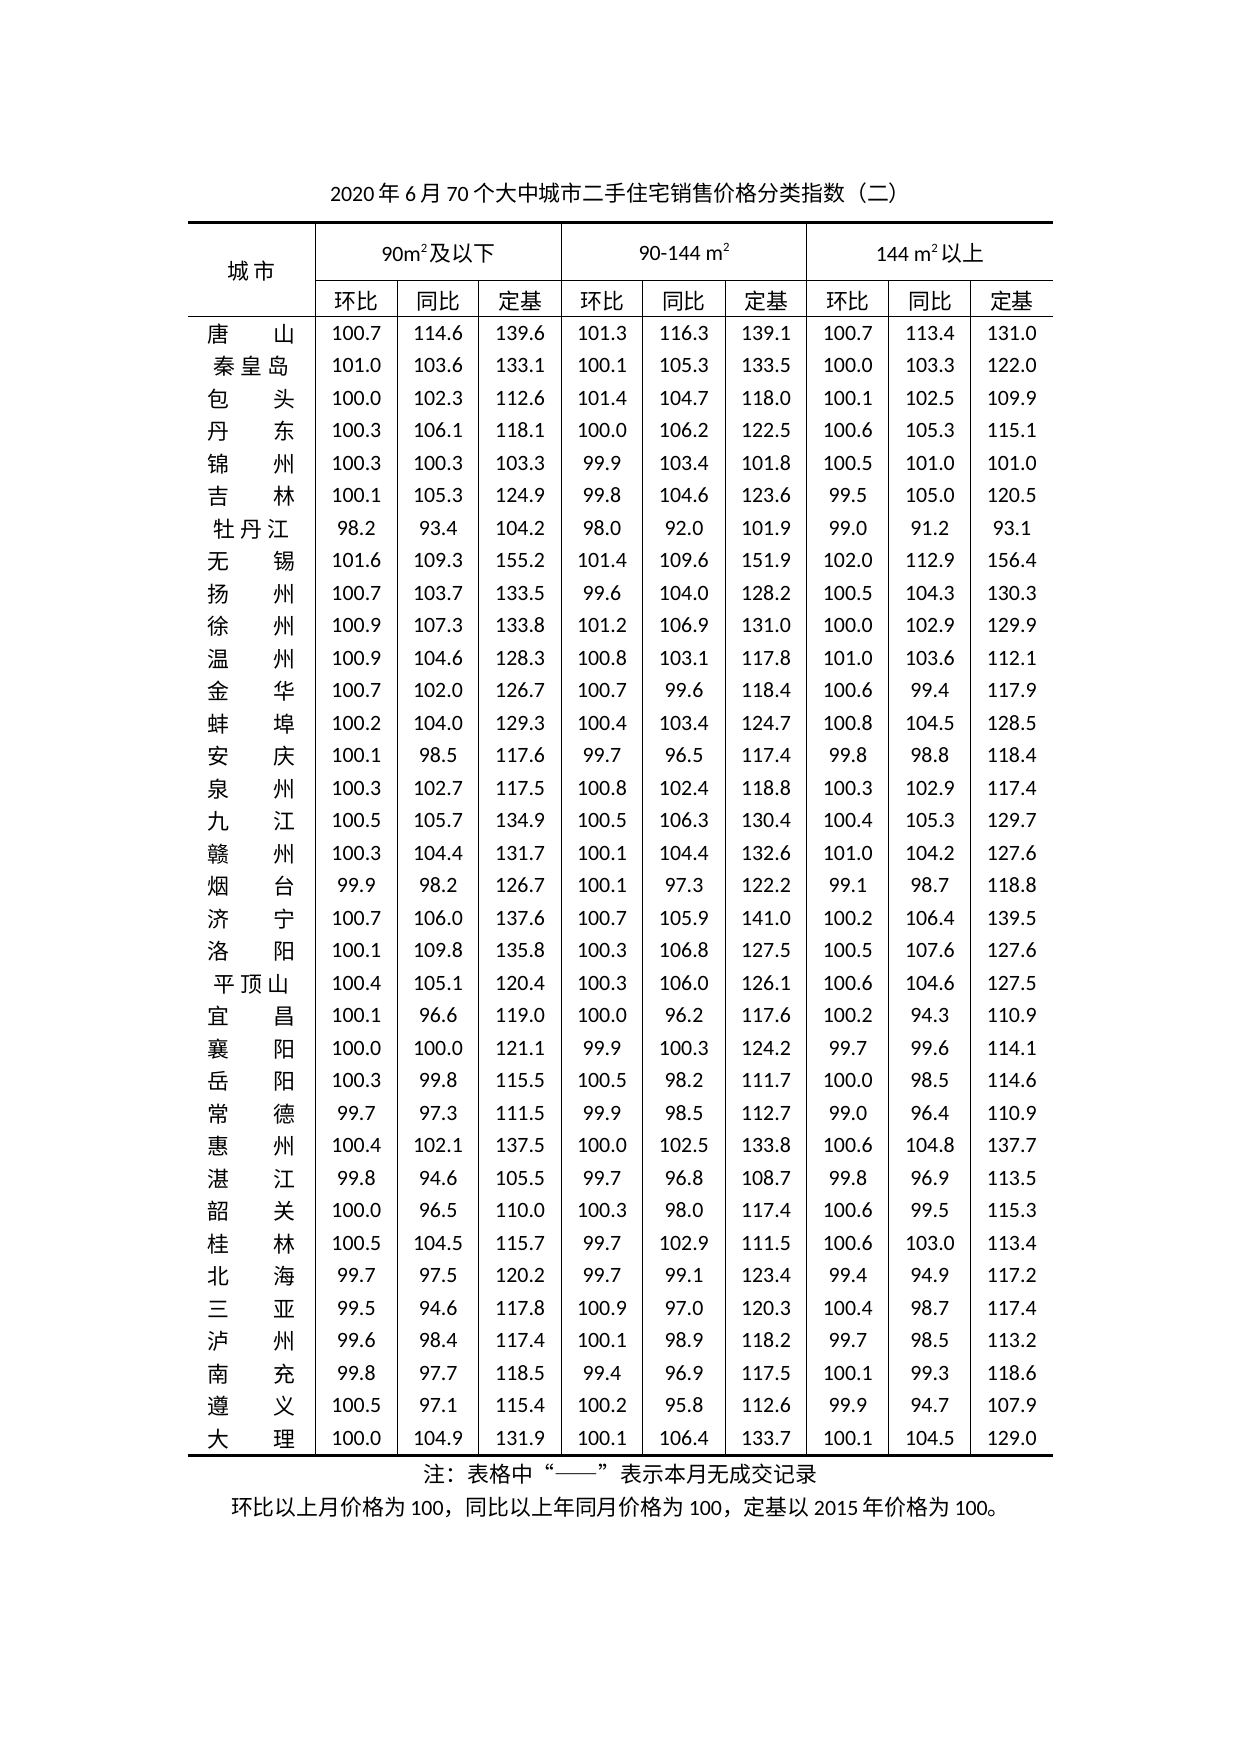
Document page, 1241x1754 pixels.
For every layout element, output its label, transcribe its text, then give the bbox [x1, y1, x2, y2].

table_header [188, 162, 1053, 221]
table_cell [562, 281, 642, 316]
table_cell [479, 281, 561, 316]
text 注：表格中“——”表示本月无成交记录 [187, 1457, 1053, 1489]
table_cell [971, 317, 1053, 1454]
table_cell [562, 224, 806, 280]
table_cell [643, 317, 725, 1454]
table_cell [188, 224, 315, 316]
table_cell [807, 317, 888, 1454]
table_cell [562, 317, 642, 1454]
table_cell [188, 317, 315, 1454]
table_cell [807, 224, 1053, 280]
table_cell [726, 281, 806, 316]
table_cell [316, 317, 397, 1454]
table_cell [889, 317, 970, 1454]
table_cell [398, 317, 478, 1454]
text 环比以上月价格为100，同比以上年同月价格为100，定基以2015年价格为100。 [187, 1489, 1053, 1522]
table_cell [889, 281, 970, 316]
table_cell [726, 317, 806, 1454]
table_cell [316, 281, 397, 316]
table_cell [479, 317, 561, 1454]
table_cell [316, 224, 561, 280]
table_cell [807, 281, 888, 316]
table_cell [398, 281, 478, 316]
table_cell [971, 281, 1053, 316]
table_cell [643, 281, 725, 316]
